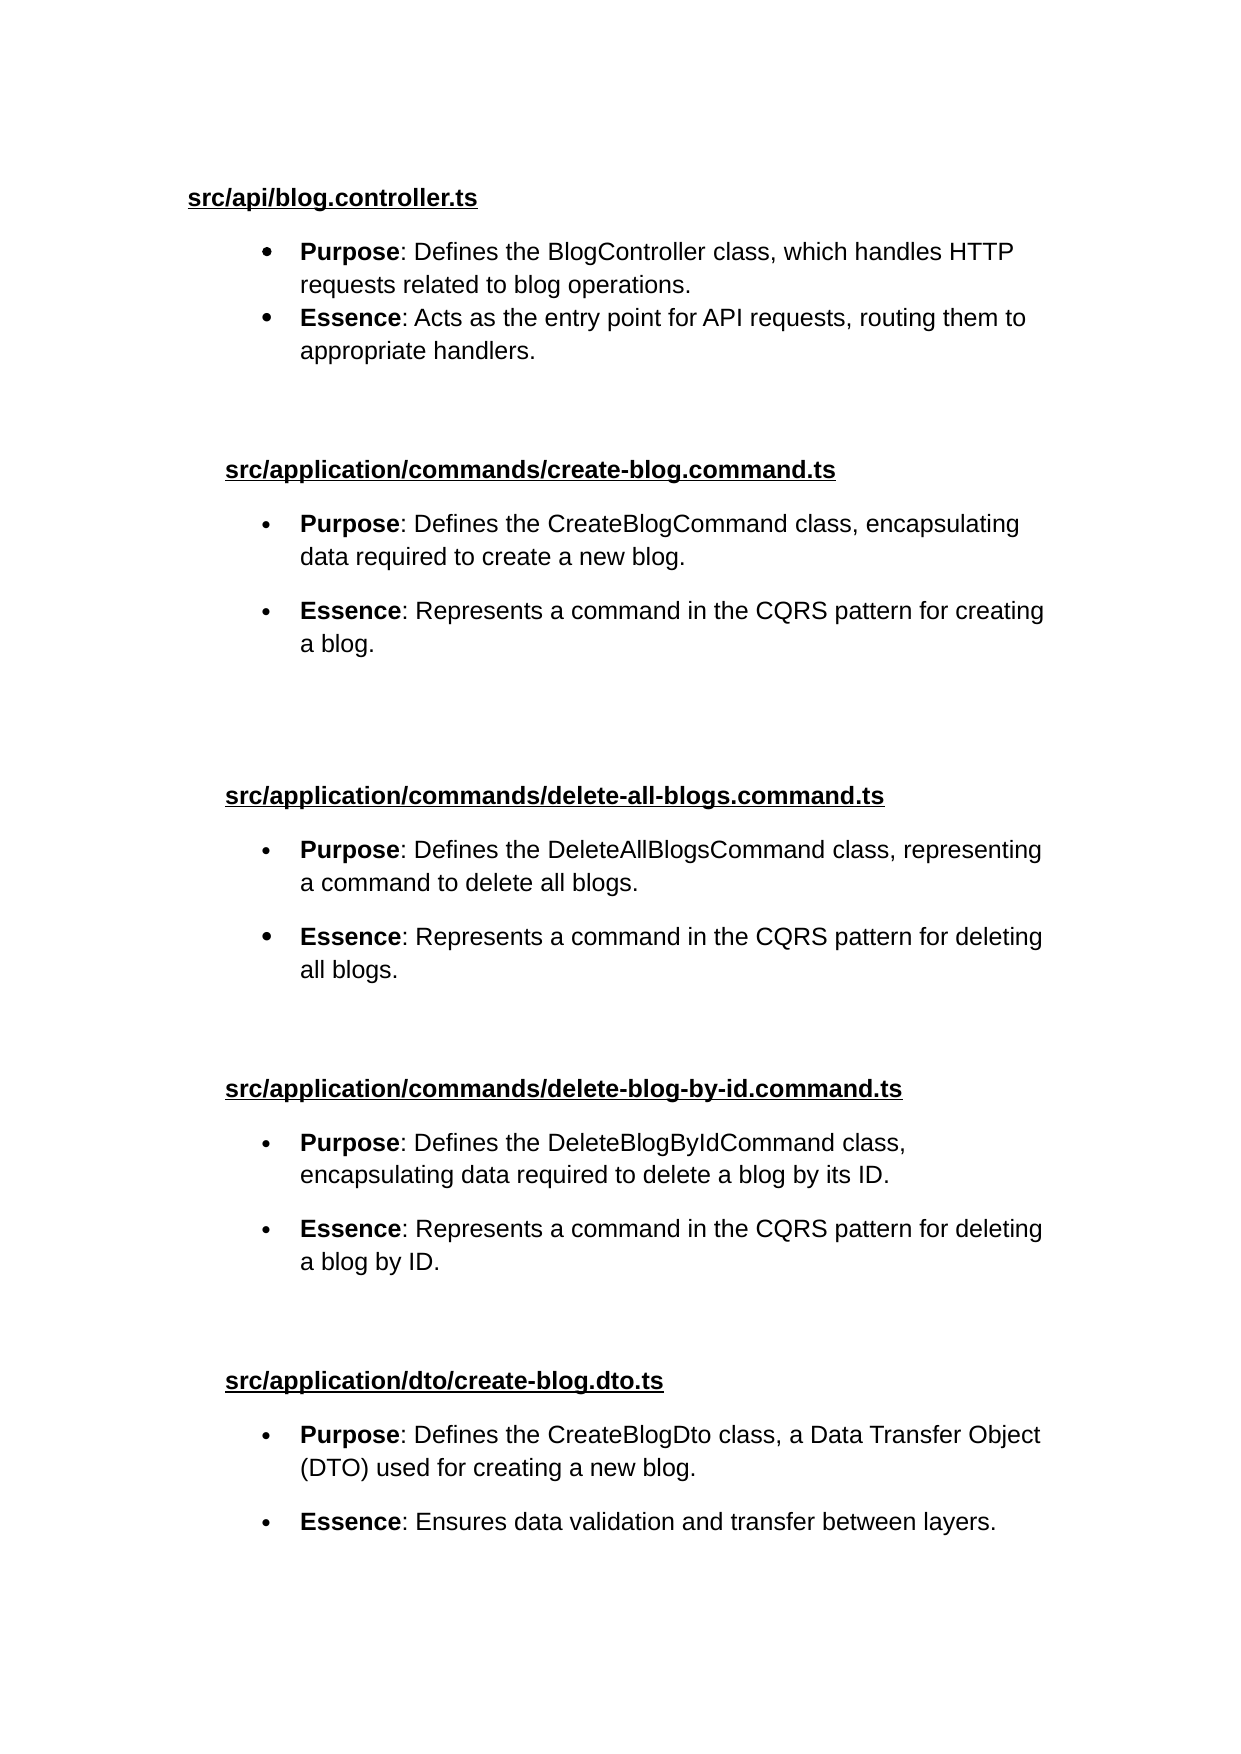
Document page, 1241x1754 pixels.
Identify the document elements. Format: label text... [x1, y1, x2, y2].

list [262, 1507, 1053, 1602]
text src/application/commands/delete-blog-by-id.command.ts [225, 1074, 1053, 1102]
list Purpose: Defines the CreateBlogCommand class, encapsulating data required to create a new blog. [262, 509, 1053, 571]
list Essence: Acts as the entry point for API requests, routing them to appropriate handlers. [262, 303, 1053, 430]
list Purpose: Defines the CreateBlogDto class, a Data Transfer Object (DTO) used for creating a new blog. [262, 1420, 1053, 1482]
list Purpose: Defines the BlogController class, which handles HTTP requests related to blog operations. [262, 237, 1053, 299]
list Purpose: Defines the DeleteAllBlogsCommand class, representing a command to delete all blogs. [262, 835, 1053, 896]
list Essence: Represents a command in the CQRS pattern for creating a blog. [262, 596, 1053, 756]
text src/application/commands/create-blog.command.ts [225, 455, 1053, 484]
text src/application/dto/create-blog.dto.ts [225, 1366, 1053, 1395]
list Essence: Represents a command in the CQRS pattern for deleting a blog by ID. [262, 1214, 1053, 1341]
list Essence: Represents a command in the CQRS pattern for deleting all blogs. [262, 922, 1053, 1049]
text src/application/commands/delete-all-blogs.command.ts [225, 781, 1053, 809]
text src/api/blog.controller.ts [187, 150, 1053, 212]
list Purpose: Defines the DeleteBlogByIdCommand class, encapsulating data required to delete a blog by its ID. [262, 1127, 1053, 1189]
